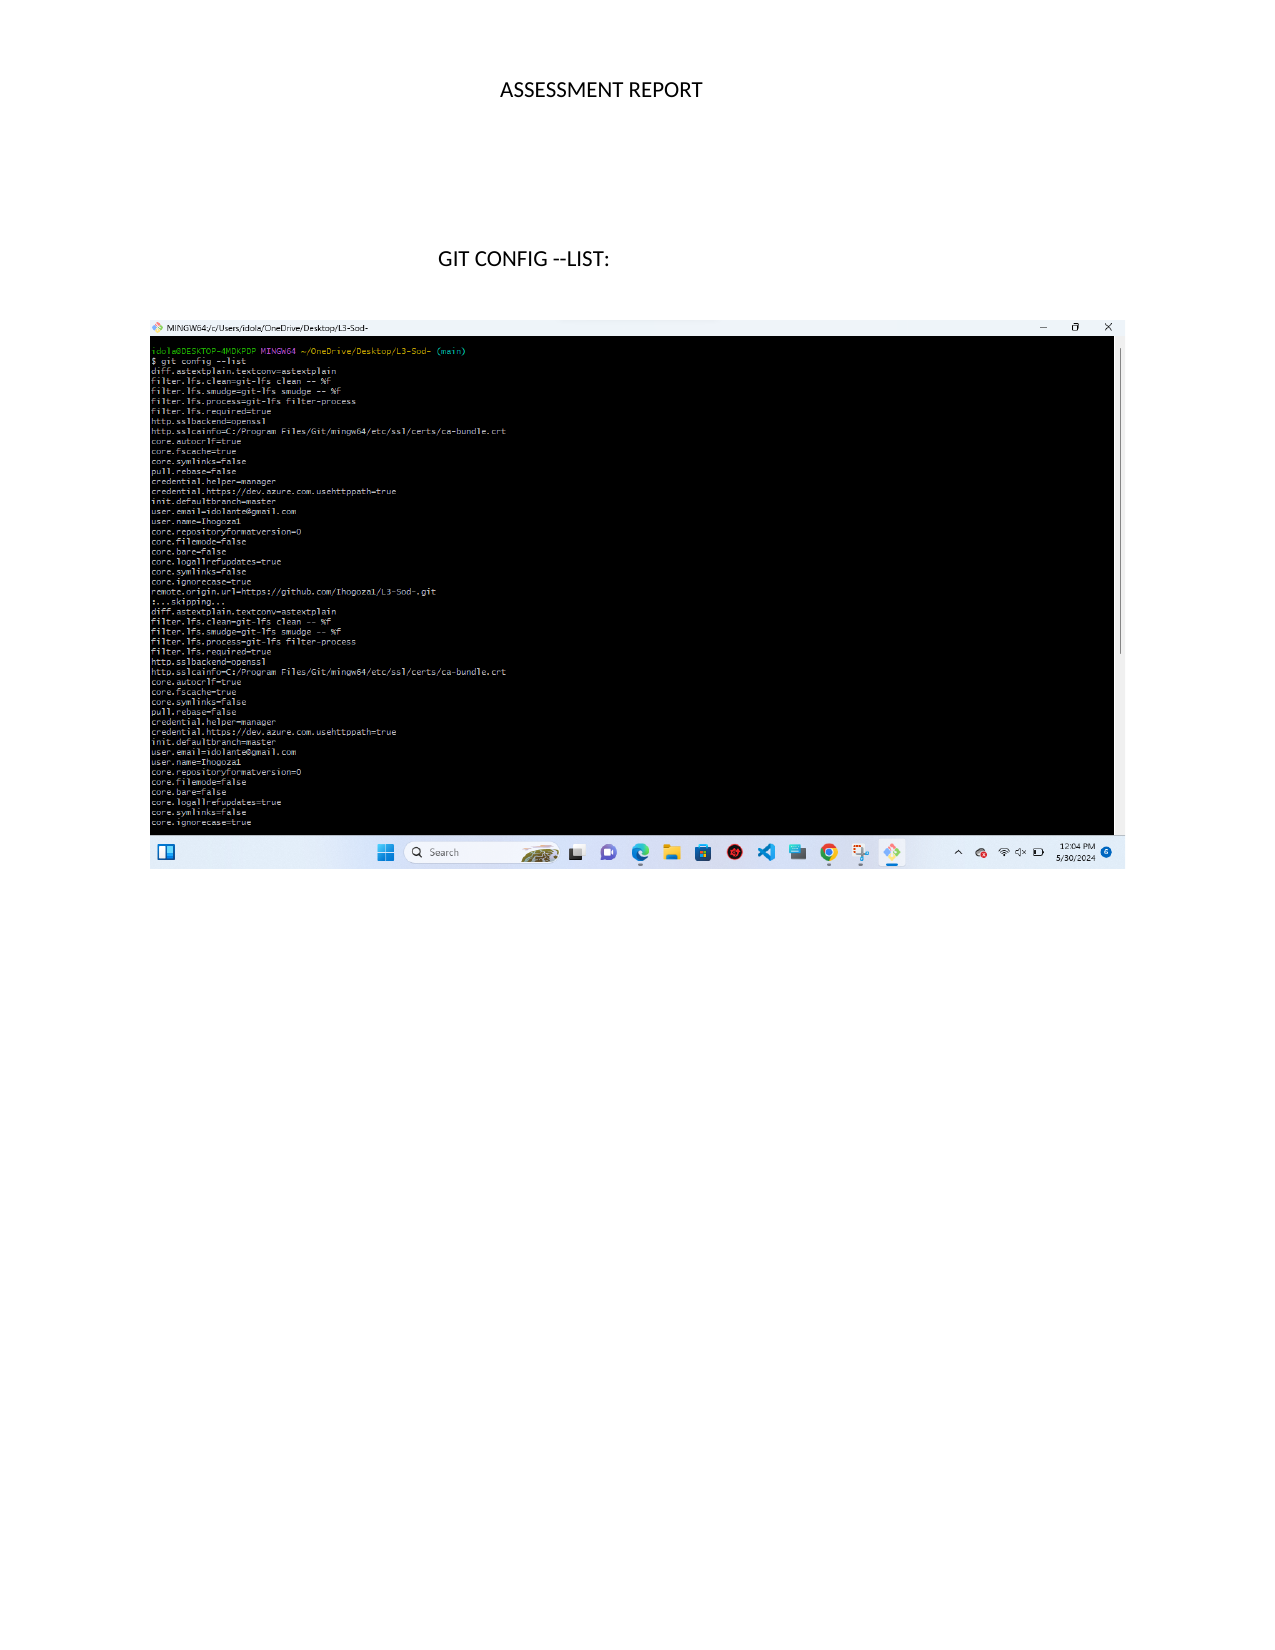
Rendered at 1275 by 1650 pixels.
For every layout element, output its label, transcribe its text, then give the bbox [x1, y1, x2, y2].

text GIT CONFIG --LIST: [150, 244, 1125, 272]
picture [150, 320, 1125, 869]
